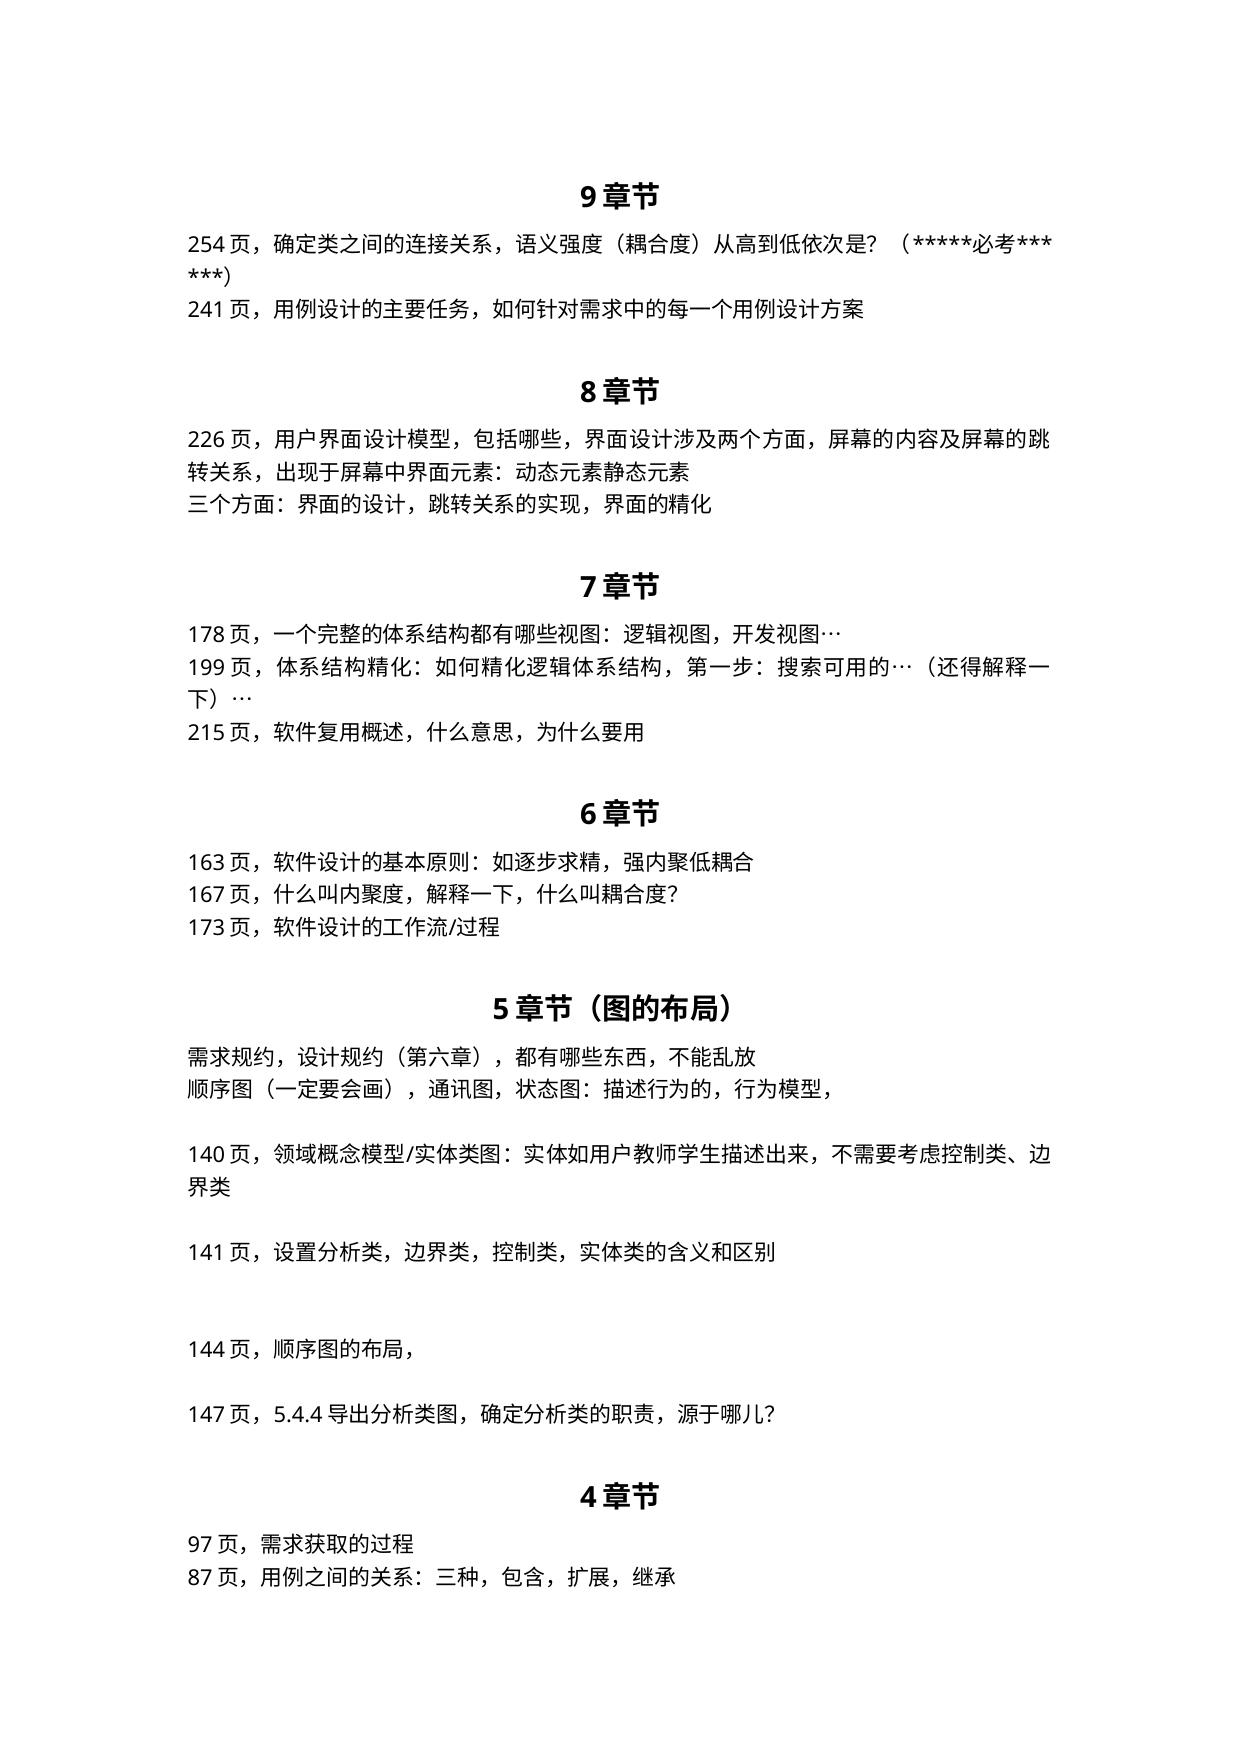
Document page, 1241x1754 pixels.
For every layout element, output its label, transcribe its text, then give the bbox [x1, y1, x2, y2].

text 97页，需求获取的过程 [187, 1527, 1053, 1559]
text 215页，软件复用概述，什么意思，为什么要用 [187, 714, 1053, 747]
text 140页，领域概念模型/实体类图：实体如用户教师学生描述出来，不需要考虑控制类、边界类 [187, 1137, 1053, 1202]
text 6章节 [187, 779, 1053, 844]
text 三个方面：界面的设计，跳转关系的实现，界面的精化 [187, 487, 1053, 519]
text 147页，5.4.4导出分析类图，确定分析类的职责，源于哪儿？ [187, 1397, 1053, 1429]
text 4章节 [187, 1462, 1053, 1527]
text 241页，用例设计的主要任务，如何针对需求中的每一个用例设计方案 [187, 292, 1053, 324]
text 144页，顺序图的布局， [187, 1332, 1053, 1364]
text 8章节 [187, 357, 1053, 422]
text 178页，一个完整的体系结构都有哪些视图：逻辑视图，开发视图… [187, 617, 1053, 649]
text 173页，软件设计的工作流/过程 [187, 909, 1053, 942]
text 9章节 [187, 162, 1053, 227]
text 顺序图（一定要会画），通讯图，状态图：描述行为的，行为模型， [187, 1072, 1053, 1104]
text 需求规约，设计规约（第六章），都有哪些东西，不能乱放 [187, 1039, 1053, 1072]
text 87页，用例之间的关系：三种，包含，扩展，继承 [187, 1559, 1053, 1592]
text 226页，用户界面设计模型，包括哪些，界面设计涉及两个方面，屏幕的内容及屏幕的跳转关系，出现于屏幕中界面元素：动态元素静态元素 [187, 422, 1053, 487]
text 7章节 [187, 552, 1053, 617]
text 167页，什么叫内聚度，解释一下，什么叫耦合度？ [187, 877, 1053, 909]
text 5章节（图的布局） [187, 974, 1053, 1039]
text 254页，确定类之间的连接关系，语义强度（耦合度）从高到低依次是？（*****必考******） [187, 227, 1053, 292]
text 141页，设置分析类，边界类，控制类，实体类的含义和区别 [187, 1234, 1053, 1267]
text 163页，软件设计的基本原则：如逐步求精，强内聚低耦合 [187, 844, 1053, 877]
text 199页，体系结构精化：如何精化逻辑体系结构，第一步：搜索可用的…（还得解释一下）… [187, 649, 1053, 714]
